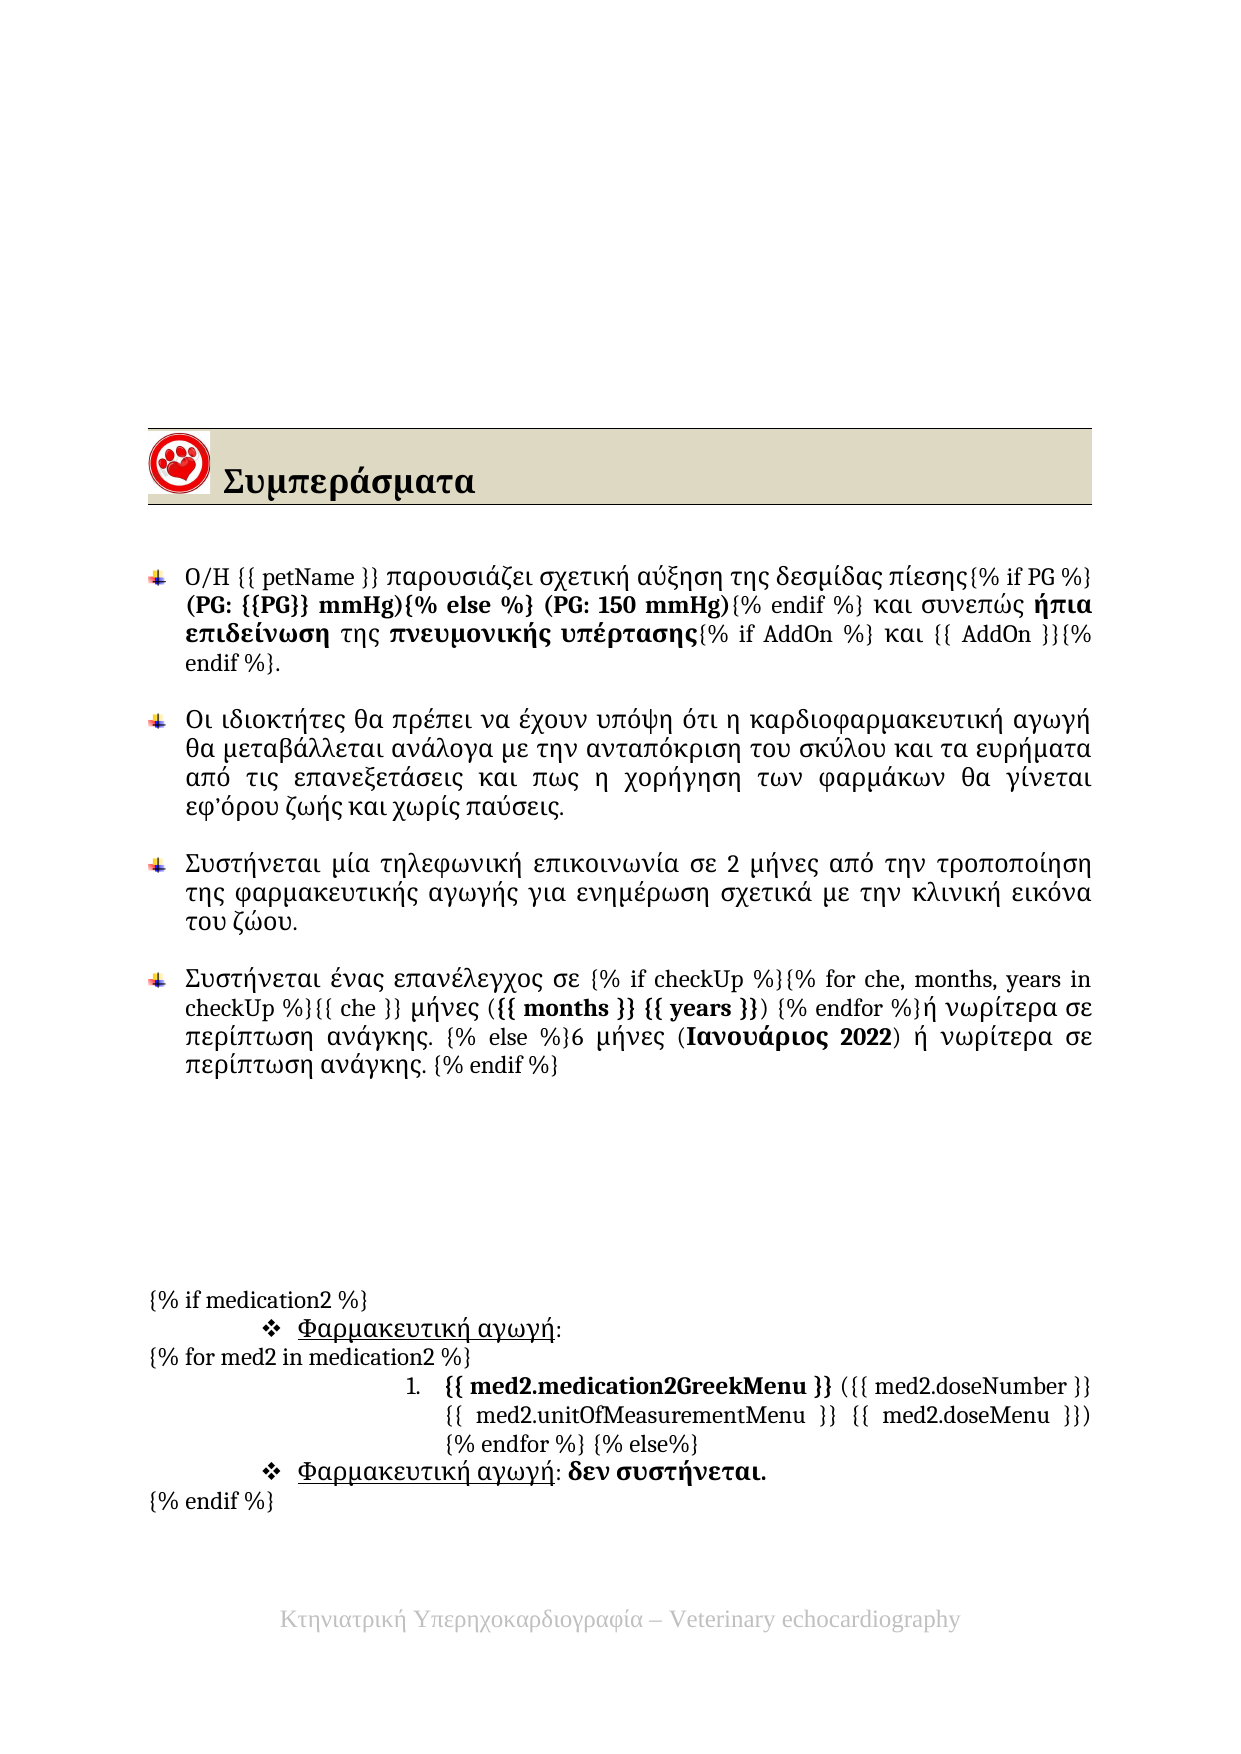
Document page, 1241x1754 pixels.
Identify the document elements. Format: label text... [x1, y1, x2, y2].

subtitle Συμπεράσματα [148, 429, 1092, 504]
picture [147, 431, 211, 494]
list Συστήνεται μία τηλεφωνική επικοινωνία σε 2 μήνες από την τροποποίηση της φαρμακευτικής αγωγής για ενημέρωση σχετικά με την κλινική εικόνα του ζώου. [148, 850, 1092, 936]
text {% endif %} [148, 1487, 1092, 1516]
text {% if medication2 %} [148, 1286, 1092, 1314]
list Συστήνεται ένας επανέλεγχος σε {% if checkUp %}{% for che, months, years in checkUp %}{{ che }} μήνες ({{ months }} {{ years }}) {% endfor %}ή νωρίτερα σε περίπτωση ανάγκης. {% else %}6 μήνες (Ιανουάριος 2022) ή νωρίτερα σε περίπτωση ανάγκης. {% endif %} [148, 965, 1092, 1080]
picture [148, 712, 166, 729]
picture [148, 856, 166, 873]
list Φαρμακευτική αγωγή: δεν συστήνεται. [260, 1458, 1092, 1487]
list Φαρμακευτική αγωγή: [260, 1314, 1092, 1343]
picture [148, 971, 166, 988]
list Οι ιδιοκτήτες θα πρέπει να έχουν υπόψη ότι η καρδιοφαρμακευτική αγωγή θα μεταβάλλεται ανάλογα με την ανταπόκριση του σκύλου και τα ευρήματα από τις επανεξετάσεις και πως η χορήγηση των φαρμάκων θα γίνεται εφ’όρου ζωής και χωρίς παύσεις. [148, 706, 1092, 821]
text {% for med2 in medication2 %} [148, 1343, 1092, 1372]
picture [148, 568, 166, 586]
list {{ med2.medication2GreekMenu }} ({{ med2.doseNumber }} {{ med2.unitOfMeasurementMenu }} {{ med2.doseMenu }}) {% endfor %} {% else%} [406, 1372, 1092, 1458]
list O/H {{ petName }} παρουσιάζει σχετική αύξηση της δεσμίδας πίεσης{% if PG %} (PG: {{PG}} mmHg){% else %} (PG: 150 mmHg){% endif %} και συνεπώς ήπια επιδείνωση της πνευμονικής υπέρτασης{% if AddOn %} και {{ AddOn }}{% endif %}. [148, 563, 1092, 678]
